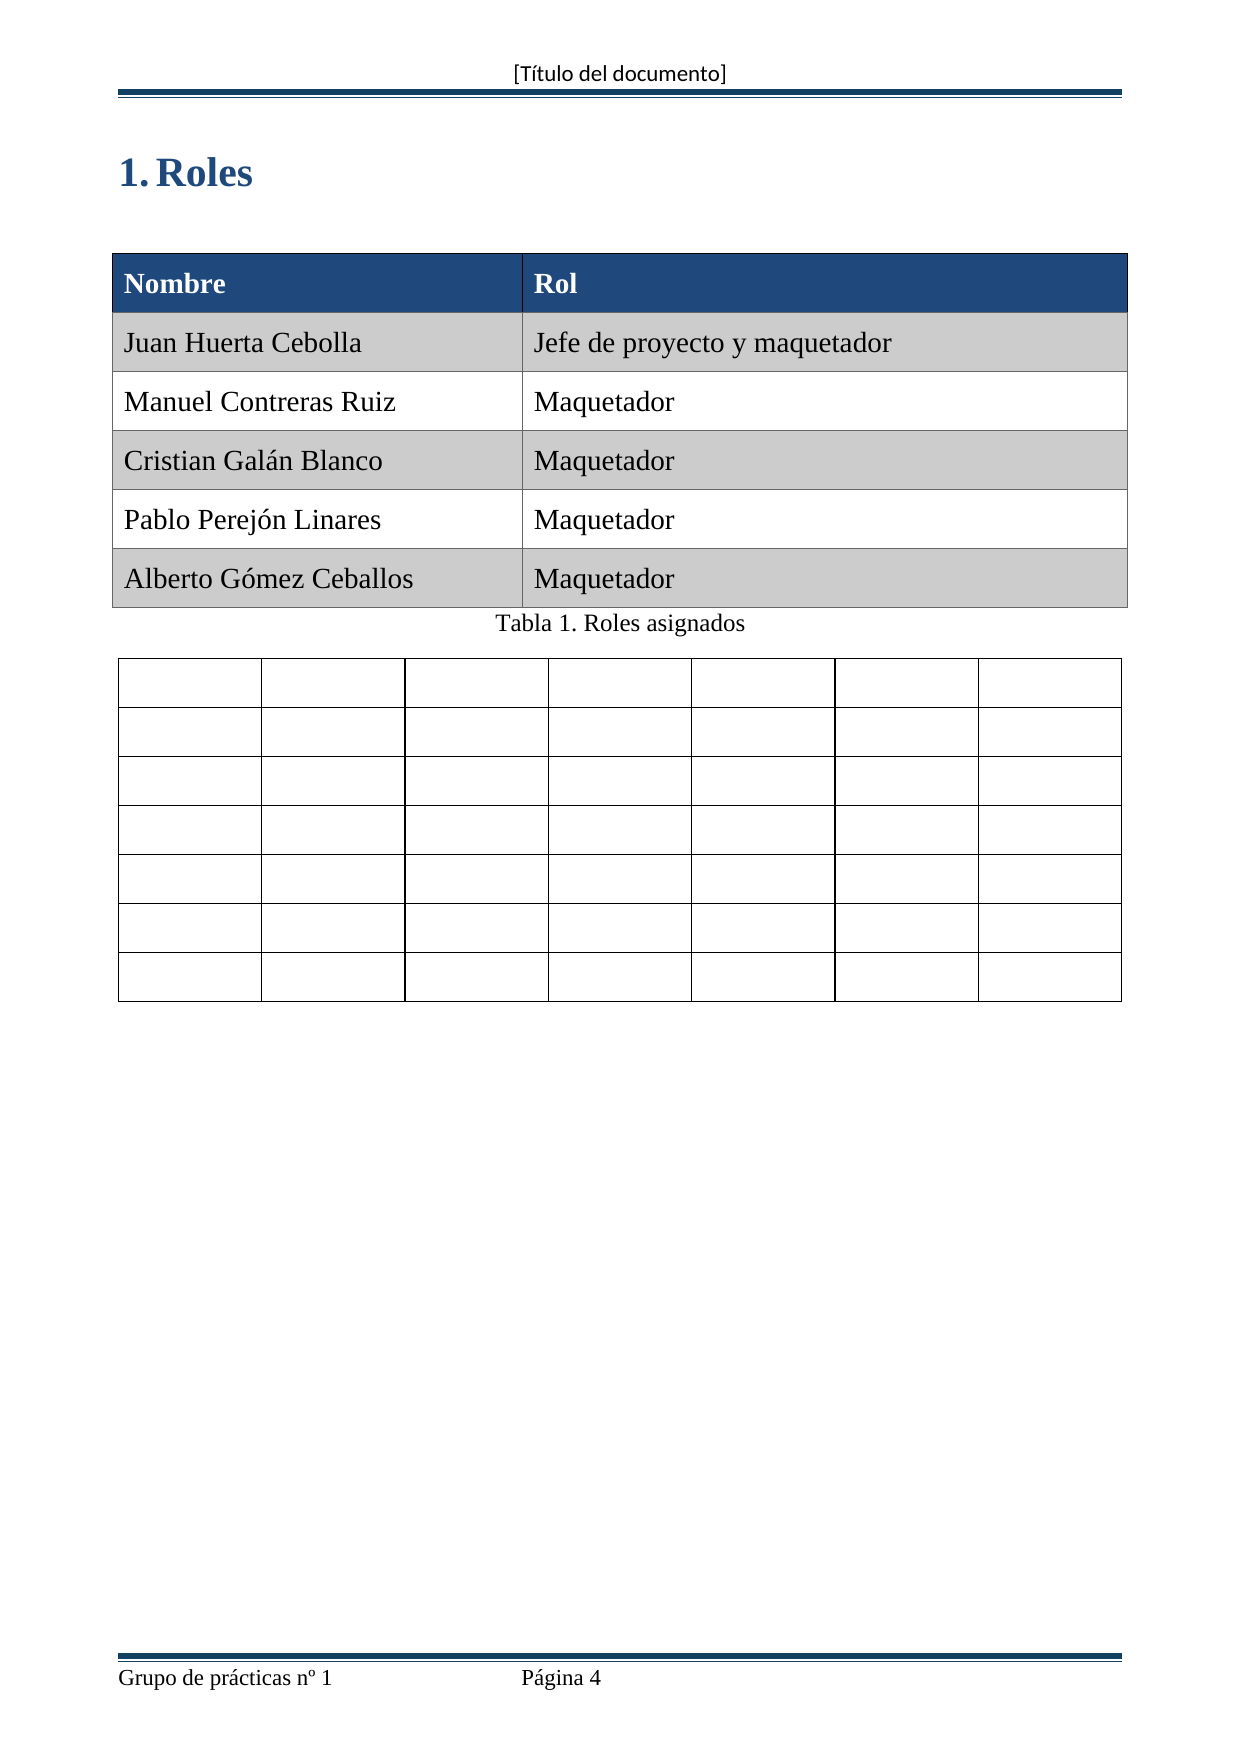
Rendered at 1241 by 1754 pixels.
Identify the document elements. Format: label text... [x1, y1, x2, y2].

table_cell [119, 904, 261, 952]
table_header [836, 659, 978, 707]
table_cell [549, 855, 691, 903]
table_cell Maquetador [523, 549, 1127, 607]
table_cell [692, 806, 834, 854]
table_cell [549, 757, 691, 805]
table_cell [549, 708, 691, 756]
table_cell [262, 806, 404, 854]
table_cell Juan Huerta Cebolla [113, 313, 522, 371]
table_cell [979, 953, 1121, 1001]
table_cell Jefe de proyecto y maquetador [523, 313, 1127, 371]
table_cell [406, 855, 548, 903]
table_header Nombre [113, 254, 522, 312]
text Tabla 1. Roles asignados [118, 608, 1122, 637]
table_header [692, 659, 834, 707]
table_header [262, 659, 404, 707]
table_cell [692, 855, 834, 903]
table_cell [406, 904, 548, 952]
table_header [549, 659, 691, 707]
table_cell [549, 953, 691, 1001]
table_header [406, 659, 548, 707]
table_cell Maquetador [523, 490, 1127, 548]
table_cell [836, 953, 978, 1001]
table_cell Maquetador [523, 431, 1127, 489]
table_cell [406, 953, 548, 1001]
table_cell [979, 806, 1121, 854]
table_header [119, 659, 261, 707]
table_cell [836, 757, 978, 805]
table_cell Manuel Contreras Ruiz [113, 372, 522, 430]
table_cell [836, 904, 978, 952]
table_cell [262, 953, 404, 1001]
table_cell [262, 904, 404, 952]
table_cell [979, 757, 1121, 805]
table_cell [692, 757, 834, 805]
table_cell [119, 757, 261, 805]
table_cell [836, 708, 978, 756]
table_cell [979, 904, 1121, 952]
table_cell [692, 904, 834, 952]
table_cell [549, 904, 691, 952]
table_header [979, 659, 1121, 707]
table_cell Cristian Galán Blanco [113, 431, 522, 489]
table_cell [262, 855, 404, 903]
table_cell [979, 855, 1121, 903]
table_cell [119, 708, 261, 756]
table_cell [119, 806, 261, 854]
table_cell [406, 757, 548, 805]
table_cell [406, 806, 548, 854]
table_header Rol [523, 254, 1127, 312]
table_cell [262, 708, 404, 756]
subtitle Roles [118, 148, 1122, 196]
table_cell [836, 806, 978, 854]
table_cell [406, 708, 548, 756]
table_cell [262, 757, 404, 805]
table_cell [692, 953, 834, 1001]
table_cell Pablo Perejón Linares [113, 490, 522, 548]
table_cell [692, 708, 834, 756]
table_cell [836, 855, 978, 903]
table_cell Alberto Gómez Ceballos [113, 549, 522, 607]
table_cell Maquetador [523, 372, 1127, 430]
table_cell [979, 708, 1121, 756]
table_cell [119, 855, 261, 903]
table_cell [549, 806, 691, 854]
table_cell [119, 953, 261, 1001]
